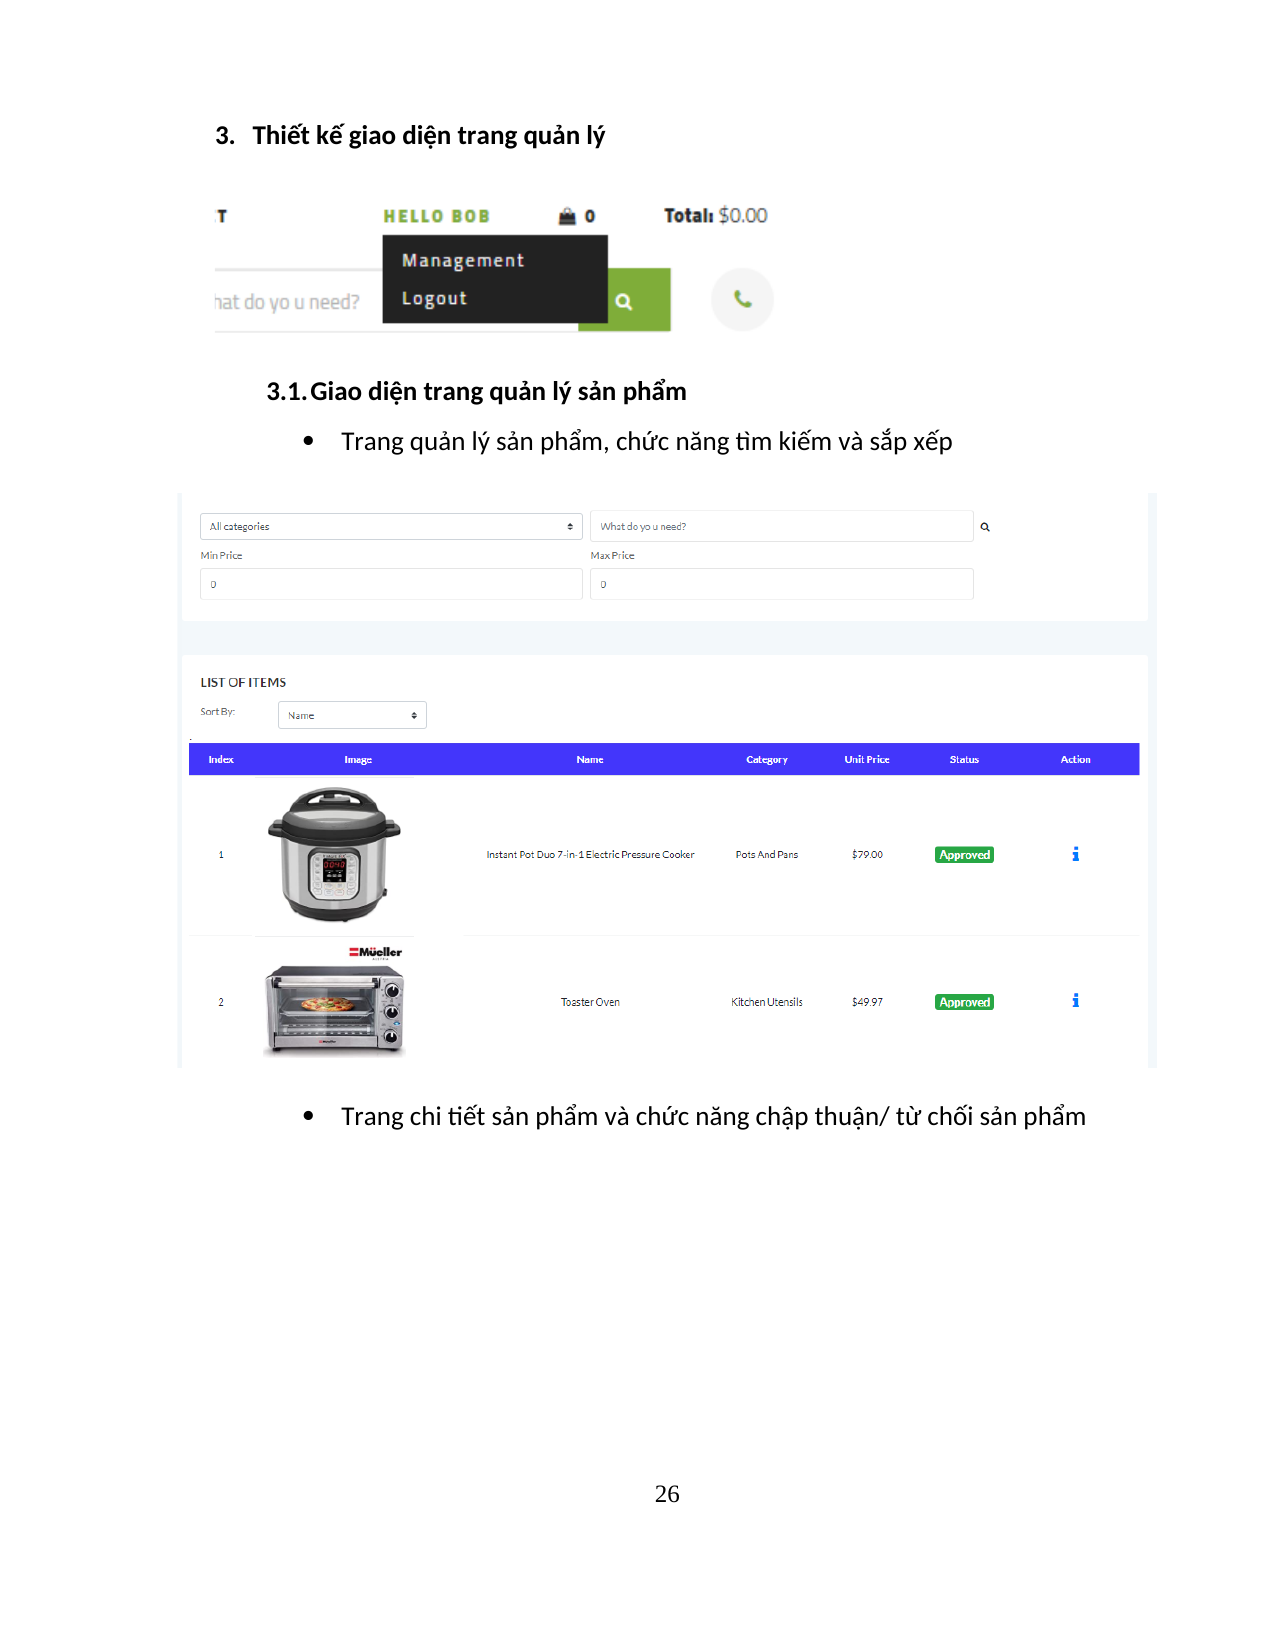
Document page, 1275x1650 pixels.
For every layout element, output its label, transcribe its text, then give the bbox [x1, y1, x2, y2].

list Trang quản lý sản phẩm, chức năng tìm kiếm và sắp xếp [303, 424, 1157, 457]
list Thiết kế giao diện trang quản lý [215, 118, 1157, 151]
picture [177, 493, 1157, 1068]
list Giao diện trang quản lý sản phẩm [266, 374, 1157, 407]
picture [214, 188, 796, 344]
list Trang chi tiết sản phẩm và chức năng chập thuận/ từ chối sản phẩm [303, 1099, 1157, 1132]
